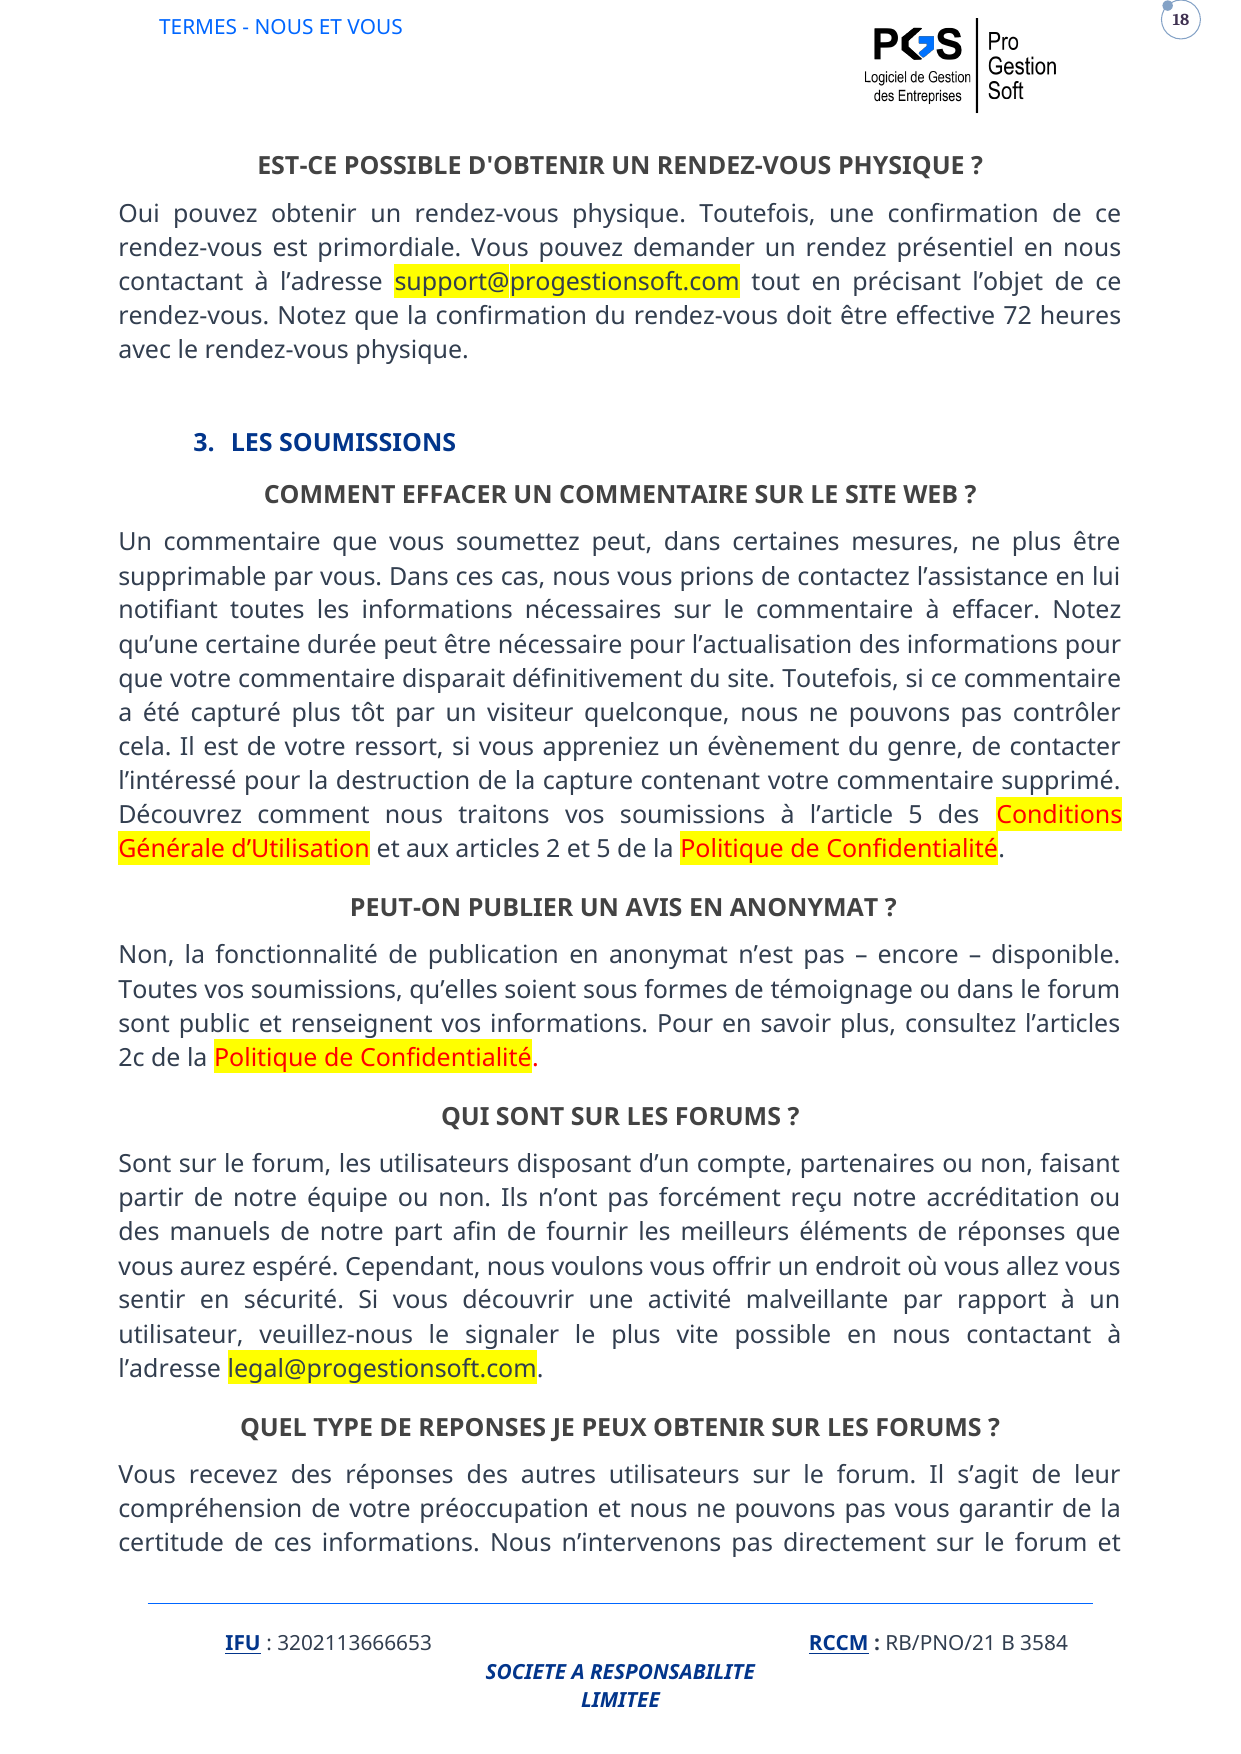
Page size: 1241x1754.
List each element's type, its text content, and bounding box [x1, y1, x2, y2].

subtitle QUI SONT SUR LES FORUMS ? [118, 1098, 1122, 1132]
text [118, 1457, 1122, 1559]
subtitle QUEL TYPE DE REPONSES JE PEUX OBTENIR SUR LES FORUMS ? [118, 1409, 1122, 1443]
subtitle LES SOUMISSIONS [193, 425, 1122, 459]
text Un commentaire que vous soumettez peut, dans certaines mesures, ne plus être supprimable par vous. Dans ces cas, nous vous prions de contactez l’assistance en lui notifiant toutes les informations nécessaires sur le commentaire à effacer. Notez qu’une certaine durée peut être nécessaire pour l’actualisation des informations pour que votre commentaire disparait définitivement du site. Toutefois, si ce commentaire a été capturé plus tôt par un visiteur quelconque, nous ne pouvons pas contrôler cela. Il est de votre ressort, si vous appreniez un évènement du genre, de contacter l’intéressé pour la destruction de la capture contenant votre commentaire supprimé. Découvrez comment nous traitons vos soumissions à l’article 5 des Conditions Générale d’Utilisation et aux articles 2 et 5 de la Politique de Confidentialité. [118, 524, 1122, 865]
subtitle PEUT-ON PUBLIER UN AVIS EN ANONYMAT ? [118, 890, 1122, 924]
text Sont sur le forum, les utilisateurs disposant d’un compte, partenaires ou non, faisant partir de notre équipe ou non. Ils n’ont pas forcément reçu notre accréditation ou des manuels de notre part afin de fournir les meilleurs éléments de réponses que vous aurez espéré. Cependant, nous voulons vous offrir un endroit où vous allez vous sentir en sécurité. Si vous découvrir une activité malveillante par rapport à un utilisateur, veuillez-nous le signaler le plus vite possible en nous contactant à l’adresse legal@progestionsoft.com. [118, 1146, 1122, 1384]
subtitle EST-CE POSSIBLE D'OBTENIR UN RENDEZ-VOUS PHYSIQUE ? [118, 148, 1122, 182]
text Oui pouvez obtenir un rendez-vous physique. Toutefois, une confirmation de ce rendez-vous est primordiale. Vous pouvez demander un rendez présentiel en nous contactant à l’adresse support@progestionsoft.com tout en précisant l’objet de ce rendez-vous. Notez que la confirmation du rendez-vous doit être effective 72 heures avec le rendez-vous physique. [118, 196, 1122, 366]
subtitle COMMENT EFFACER UN COMMENTAIRE SUR LE SITE WEB ? [118, 477, 1122, 511]
text Non, la fonctionnalité de publication en anonymat n’est pas – encore – disponible. Toutes vos soumissions, qu’elles soient sous formes de témoignage ou dans le forum sont public et renseignent vos informations. Pour en savoir plus, consultez l’articles 2c de la Politique de Confidentialité. [118, 937, 1122, 1073]
picture [838, 11, 1082, 120]
